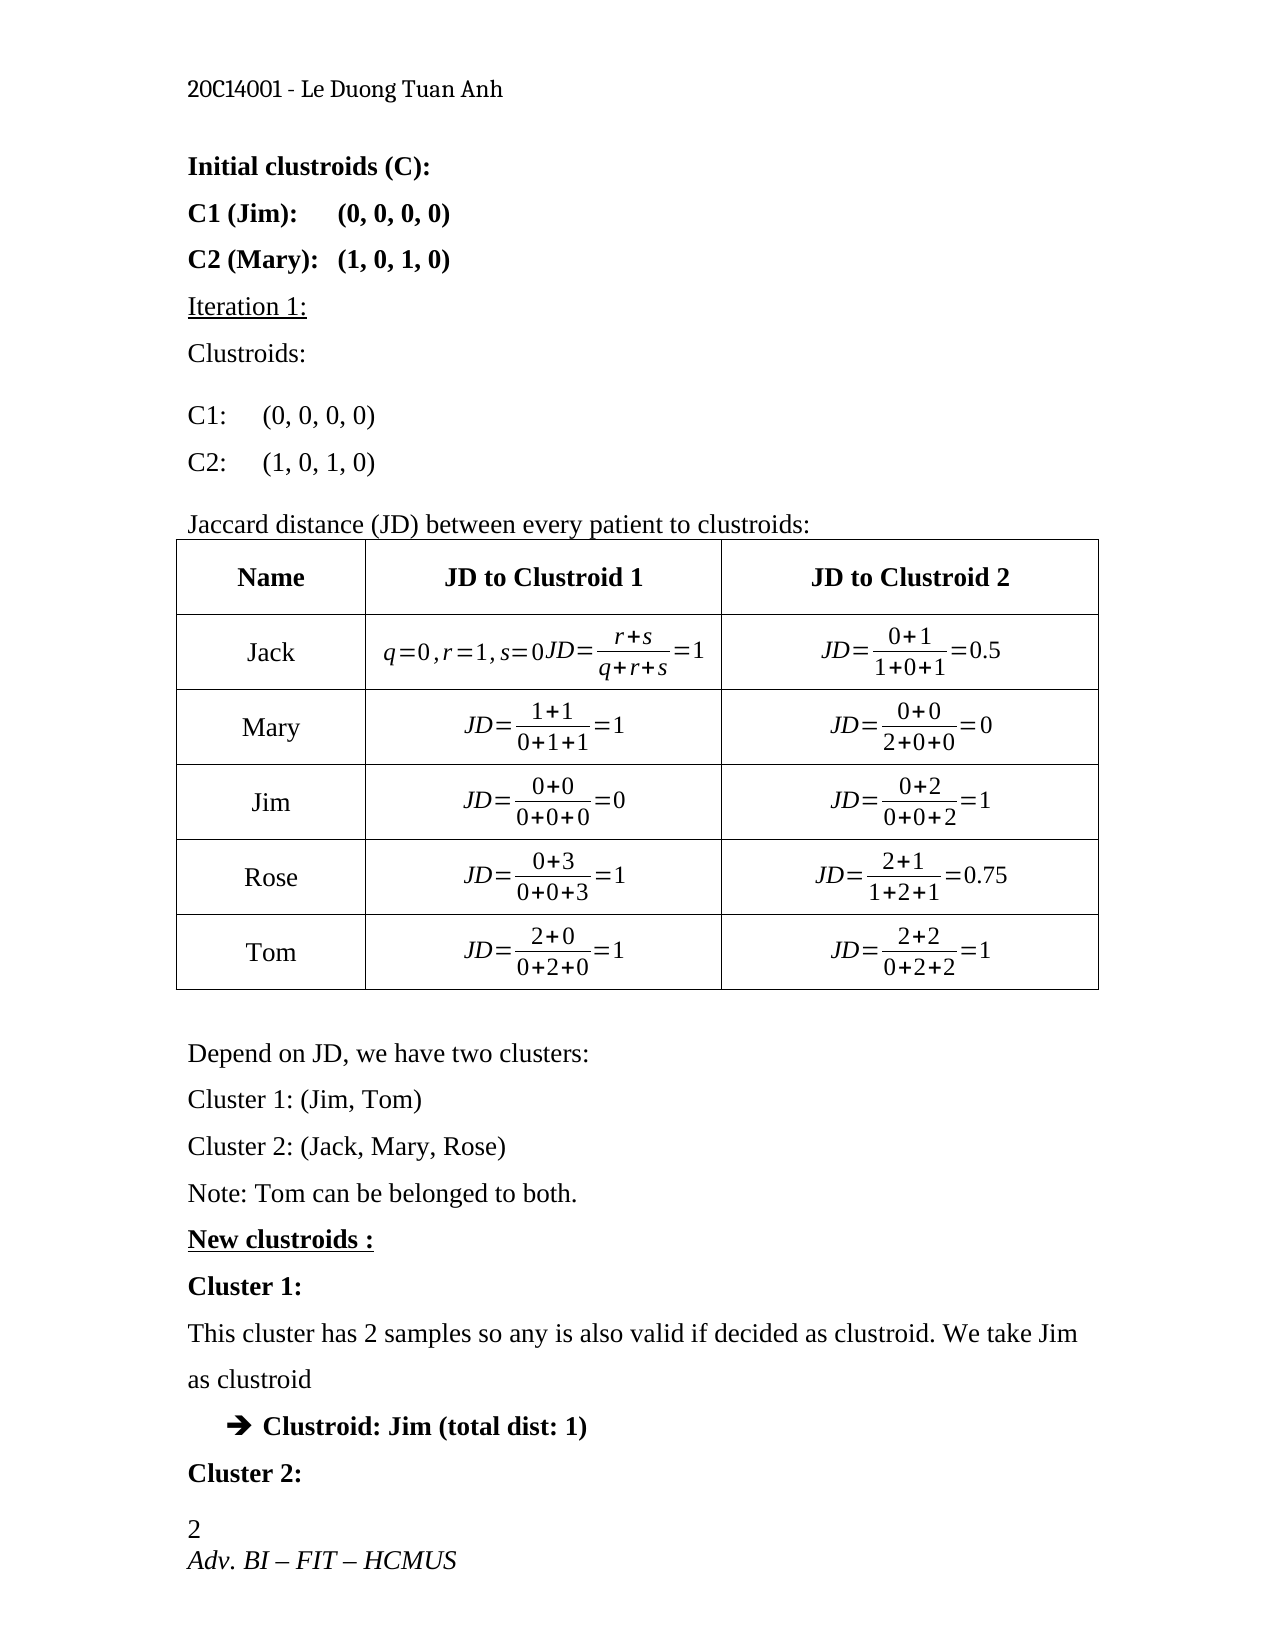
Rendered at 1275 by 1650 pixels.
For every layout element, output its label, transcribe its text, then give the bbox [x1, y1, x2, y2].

table_cell Tom [177, 915, 365, 989]
table_cell Jack [177, 615, 365, 689]
table_cell [722, 615, 1098, 689]
table_cell [366, 690, 721, 764]
table_cell [722, 840, 1098, 914]
text Cluster 1: (Jim, Tom) [187, 1083, 1087, 1114]
text Cluster 2: [187, 1457, 1087, 1488]
text Cluster 1: [187, 1270, 1087, 1301]
table_cell Mary [177, 690, 365, 764]
table_cell Jim [177, 765, 365, 839]
list Clustroid: Jim (total dist: 1) [225, 1410, 1087, 1441]
text Iteration 1: [187, 290, 1087, 321]
text This cluster has 2 samples so any is also valid if decided as clustroid. We take Jim as clustroid [187, 1317, 1087, 1394]
table_cell [722, 765, 1098, 839]
table_cell [366, 615, 721, 689]
text C1: (0, 0, 0, 0) [187, 399, 1087, 430]
text C2 (Mary): (1, 0, 1, 0) [187, 243, 1087, 274]
table_cell [722, 690, 1098, 764]
table_header JD to Clustroid 1 [366, 540, 721, 614]
text C2: (1, 0, 1, 0) [187, 446, 1087, 477]
text Note: Tom can be belonged to both. [187, 1177, 1087, 1208]
table_cell [366, 915, 721, 989]
text Cluster 2: (Jack, Mary, Rose) [187, 1130, 1087, 1161]
text Jaccard distance (JD) between every patient to clustroids: [187, 508, 1087, 539]
table_cell [366, 840, 721, 914]
table_cell [366, 765, 721, 839]
table_header JD to Clustroid 2 [722, 540, 1098, 614]
text C1 (Jim): (0, 0, 0, 0) [187, 197, 1087, 228]
table_cell [722, 915, 1098, 989]
table_cell Rose [177, 840, 365, 914]
text Depend on JD, we have two clusters: [187, 1037, 1087, 1068]
text Initial clustroids (C): [187, 150, 1087, 181]
table_header Name [177, 540, 365, 614]
text New clustroids : [187, 1223, 1087, 1254]
text Clustroids: [187, 337, 1087, 368]
